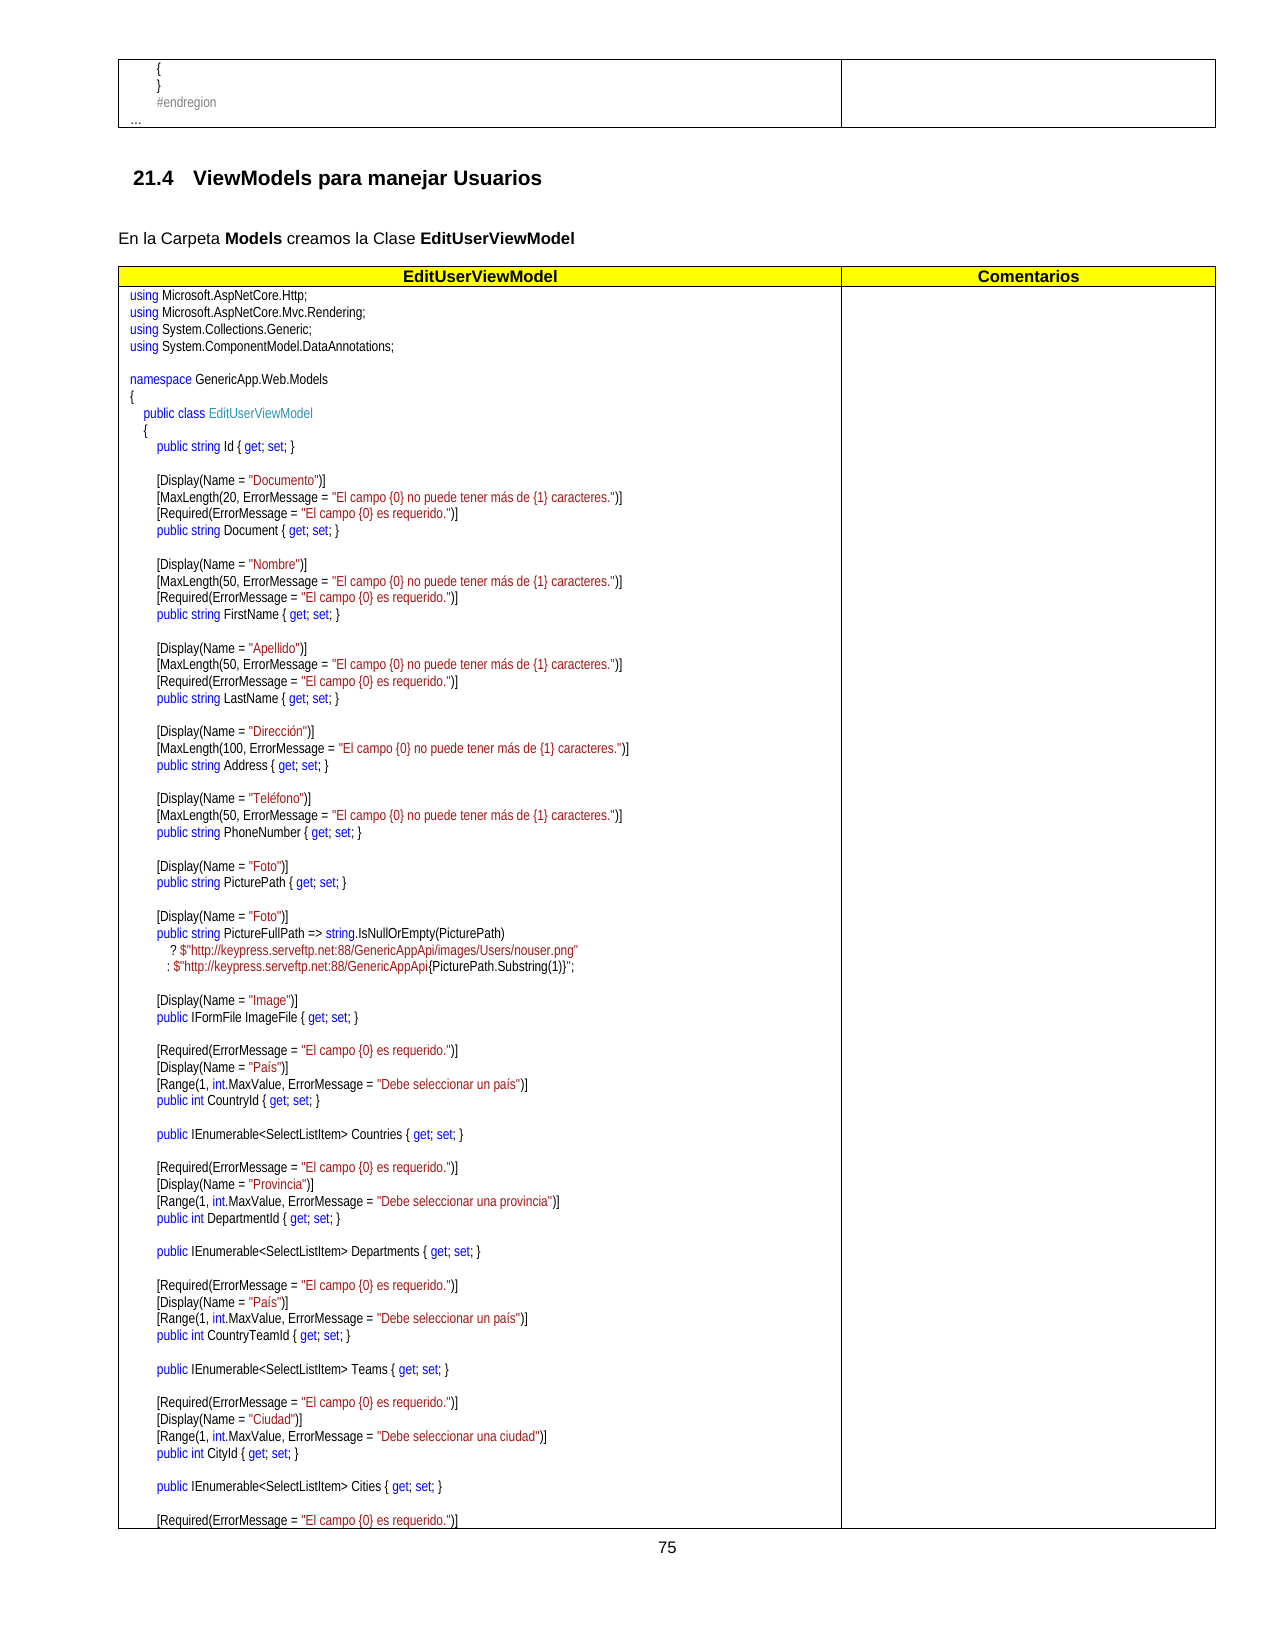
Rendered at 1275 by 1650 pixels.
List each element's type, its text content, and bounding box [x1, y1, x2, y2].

subtitle ViewModels para manejar Usuarios [133, 166, 1216, 189]
table_header EditUserViewModel [119, 267, 841, 286]
table_cell [842, 60, 1215, 127]
table_header Comentarios [842, 267, 1215, 286]
text En la Carpeta Models creamos la Clase EditUserViewModel [118, 229, 1216, 248]
table_cell [842, 287, 1215, 1528]
